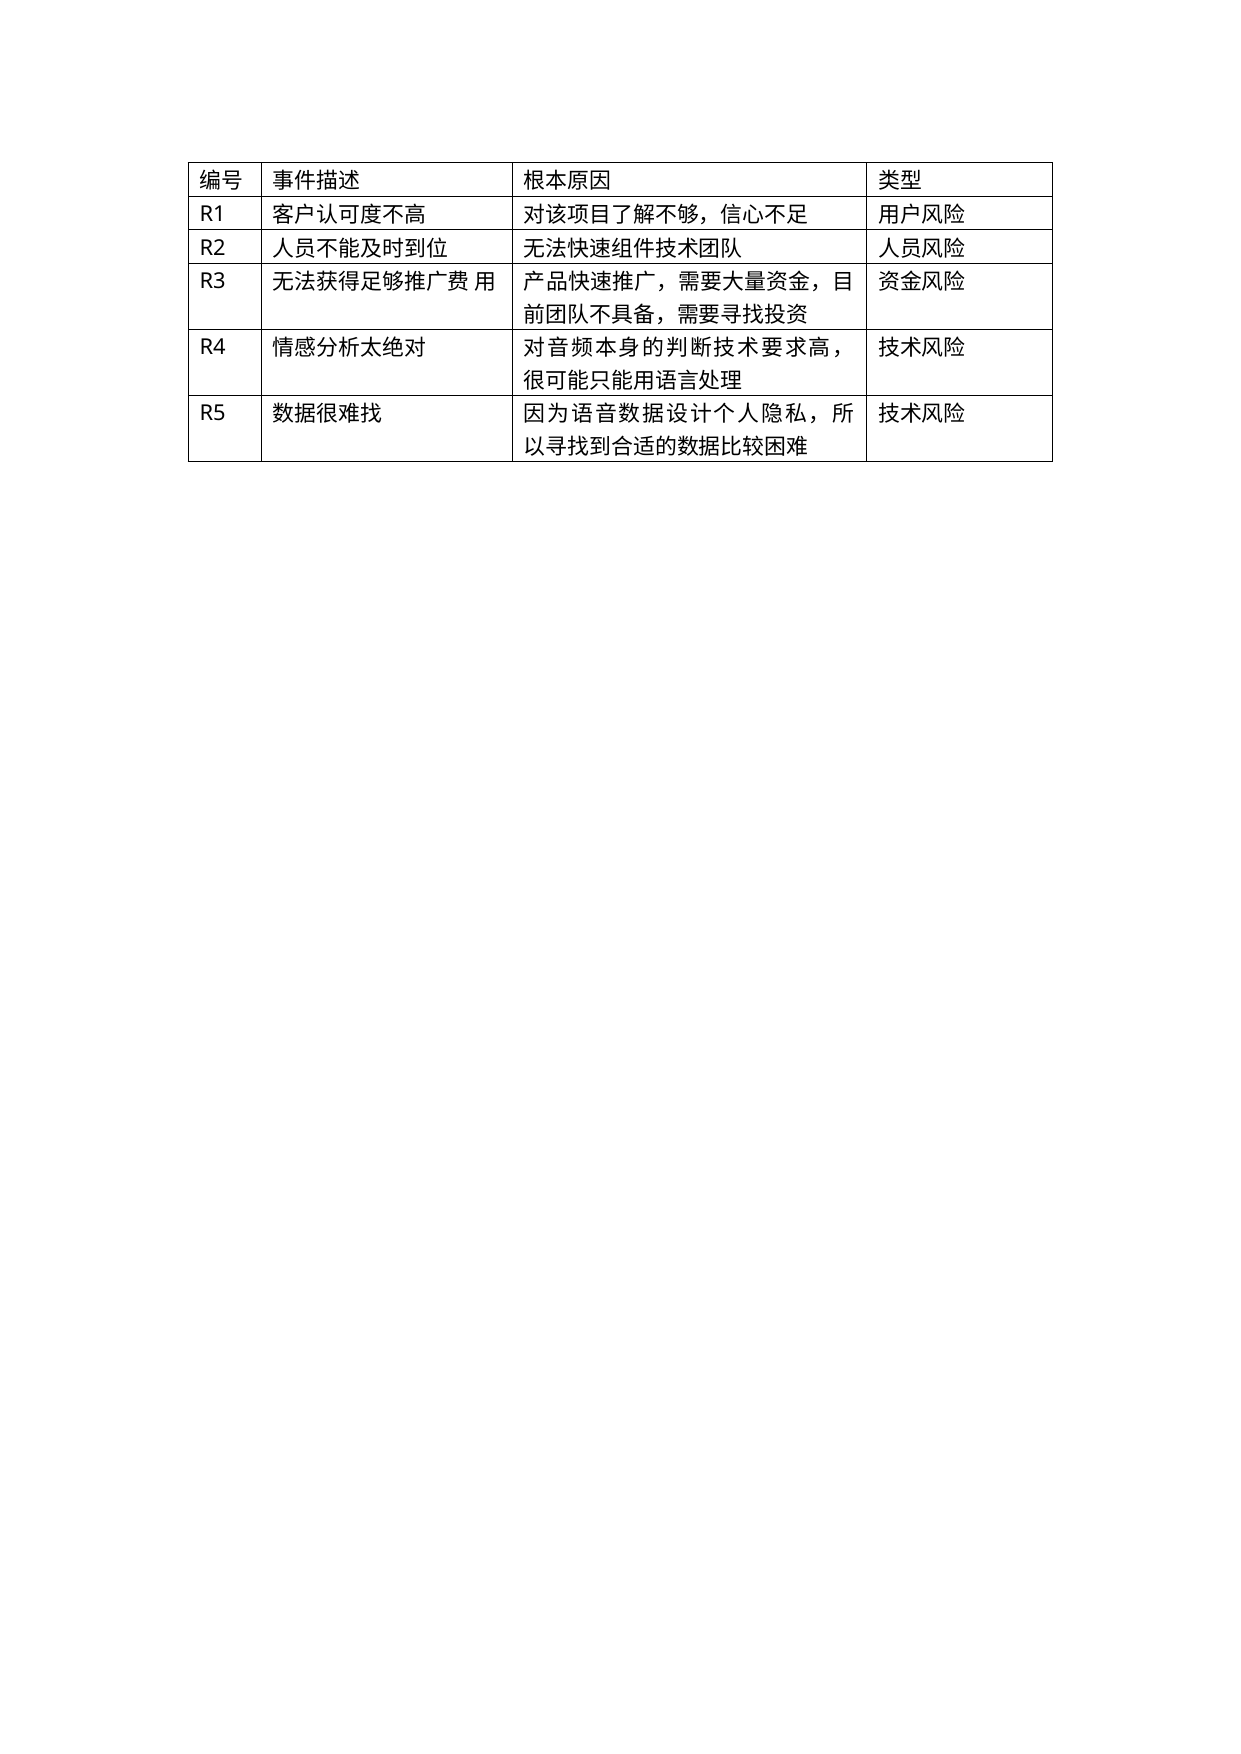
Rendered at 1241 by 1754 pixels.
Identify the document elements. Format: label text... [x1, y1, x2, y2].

table_header 类型 [867, 163, 1052, 196]
table_cell 人员不能及时到位 [262, 230, 512, 263]
table_cell 技术风险 [867, 396, 1052, 461]
table_cell 数据很难找 [262, 396, 512, 461]
table_cell 无法快速组件技术团队 [513, 230, 866, 263]
table_cell 对音频本身的判断技术要求高， 很可能只能用语言处理 [513, 330, 866, 395]
table_cell R5 [189, 396, 261, 461]
table_cell 用户风险 [867, 197, 1052, 229]
table_cell 因为语音数据设计个人隐私，所 以寻找到合适的数据比较困难 [513, 396, 866, 461]
table_header 编号 [189, 163, 261, 196]
table_header 根本原因 [513, 163, 866, 196]
table_cell R4 [189, 330, 261, 395]
table_cell 对该项目了解不够，信心不足 [513, 197, 866, 229]
table_cell 技术风险 [867, 330, 1052, 395]
table_cell 资金风险 [867, 264, 1052, 329]
table_cell 产品快速推广，需要大量资金，目 前团队不具备，需要寻找投资 [513, 264, 866, 329]
table_cell 情感分析太绝对 [262, 330, 512, 395]
table_cell 无法获得足够推广费 用 [262, 264, 512, 329]
table_cell 客户认可度不高 [262, 197, 512, 229]
table_cell R2 [189, 230, 261, 263]
table_header 事件描述 [262, 163, 512, 196]
table_cell R3 [189, 264, 261, 329]
table_cell 人员风险 [867, 230, 1052, 263]
table_cell R1 [189, 197, 261, 229]
